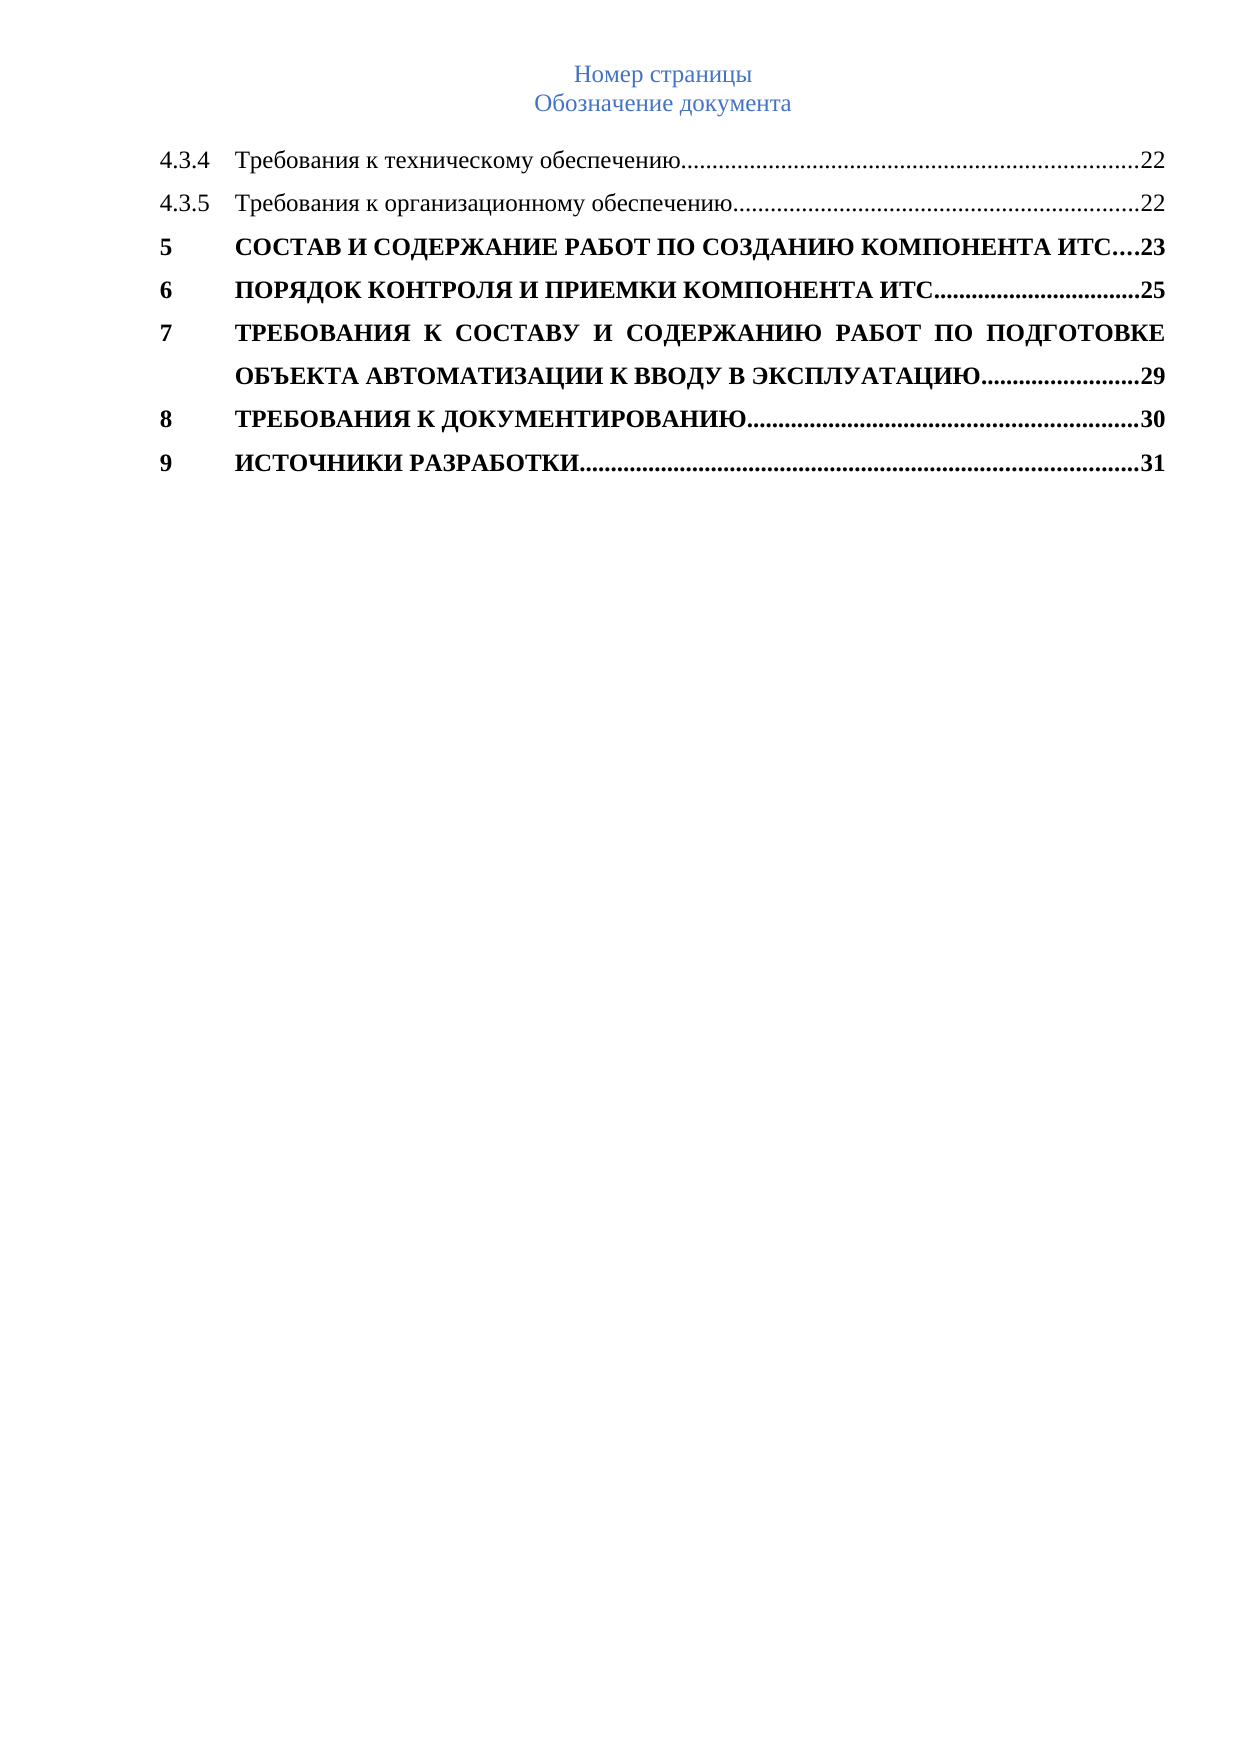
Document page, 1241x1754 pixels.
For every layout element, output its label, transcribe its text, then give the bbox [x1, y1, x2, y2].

text 8 Требования к документированию 30 [159, 404, 1166, 433]
text 6 Порядок контроля и приемки Компонента ИТС 25 [159, 275, 1166, 304]
text 7 Требования к составу и содержанию работ по подготовке объекта автоматизации к вводу в эксплуатацию 29 [159, 318, 1166, 390]
text 4.3.5 Требования к организационному обеспечению 22 [159, 188, 1166, 217]
text 4.3.4 Требования к техническому обеспечению 22 [159, 145, 1166, 174]
text 9 Источники разработки 31 [159, 448, 1166, 476]
text 5 Состав и содержание работ по созданию Компонента ИТС 23 [159, 232, 1166, 261]
